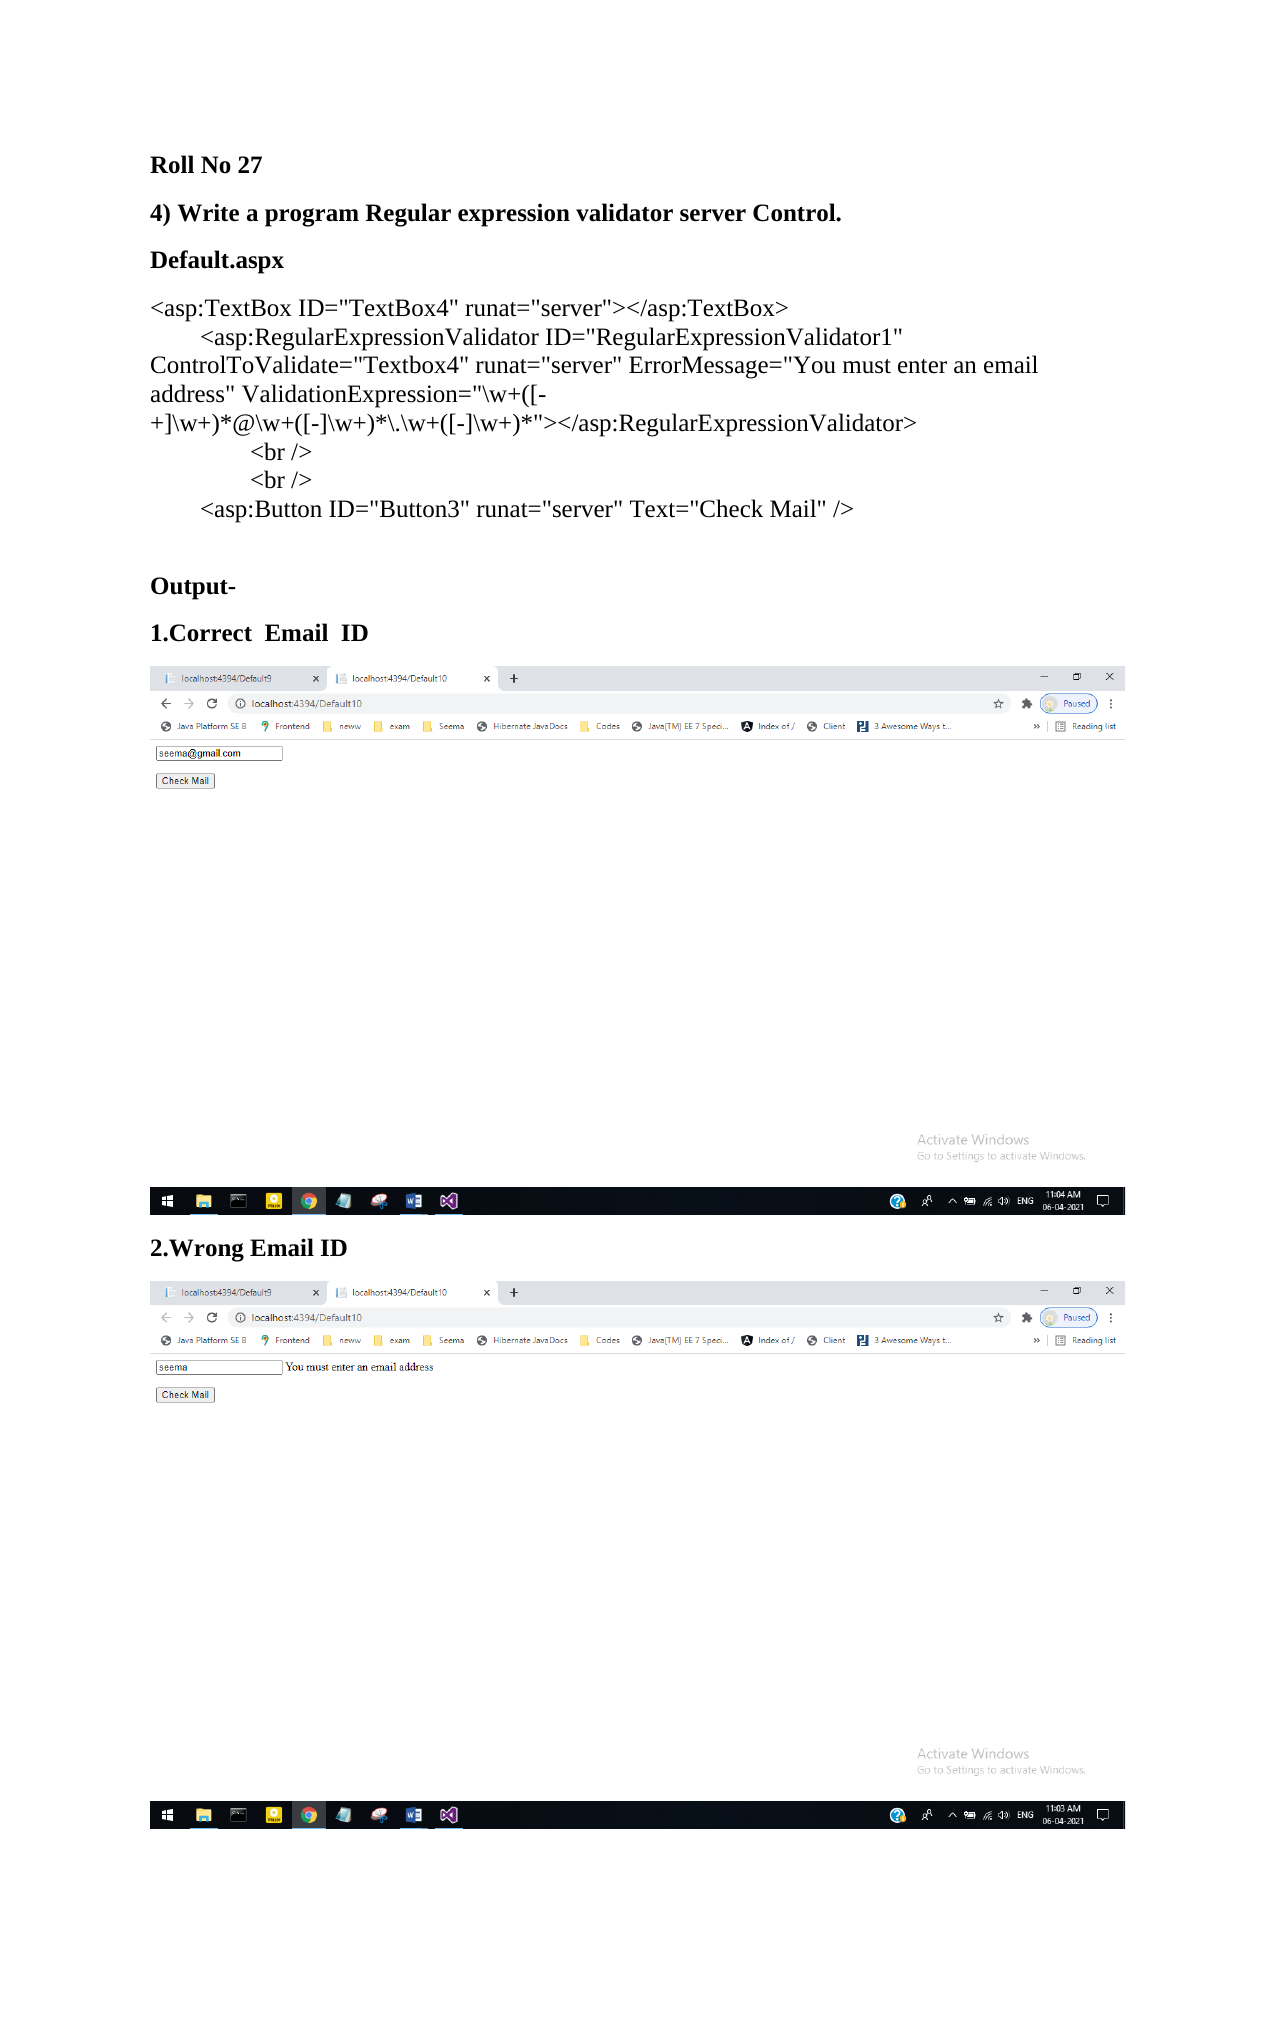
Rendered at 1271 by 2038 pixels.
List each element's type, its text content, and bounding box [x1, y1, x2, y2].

text 1.Correct Email ID [150, 618, 1121, 647]
picture [150, 1281, 1125, 1829]
text <br /> [150, 437, 1121, 466]
text 4) Write a program Regular expression validator server Control. [150, 198, 1121, 226]
text 2.Wrong Email ID [150, 1233, 1121, 1262]
picture [150, 666, 1125, 1215]
text Default.aspx [150, 245, 1121, 274]
text <asp:TextBox ID="TextBox4" runat="server"></asp:TextBox> [150, 293, 1121, 322]
text Output- [150, 571, 1121, 599]
text <asp:Button ID="Button3" runat="server" Text="Check Mail" /> [150, 494, 1121, 523]
text <br /> [150, 466, 1121, 494]
text Roll No 27 [150, 150, 1121, 179]
text <asp:RegularExpressionValidator ID="RegularExpressionValidator1" ControlToValidate="Textbox4" runat="server" ErrorMessage="You must enter an email address" ValidationExpression="\w+([- +]\w+)*@\w+([-]\w+)*\.\w+([-]\w+)*"></asp:RegularExpressionValidator> [150, 322, 1121, 437]
